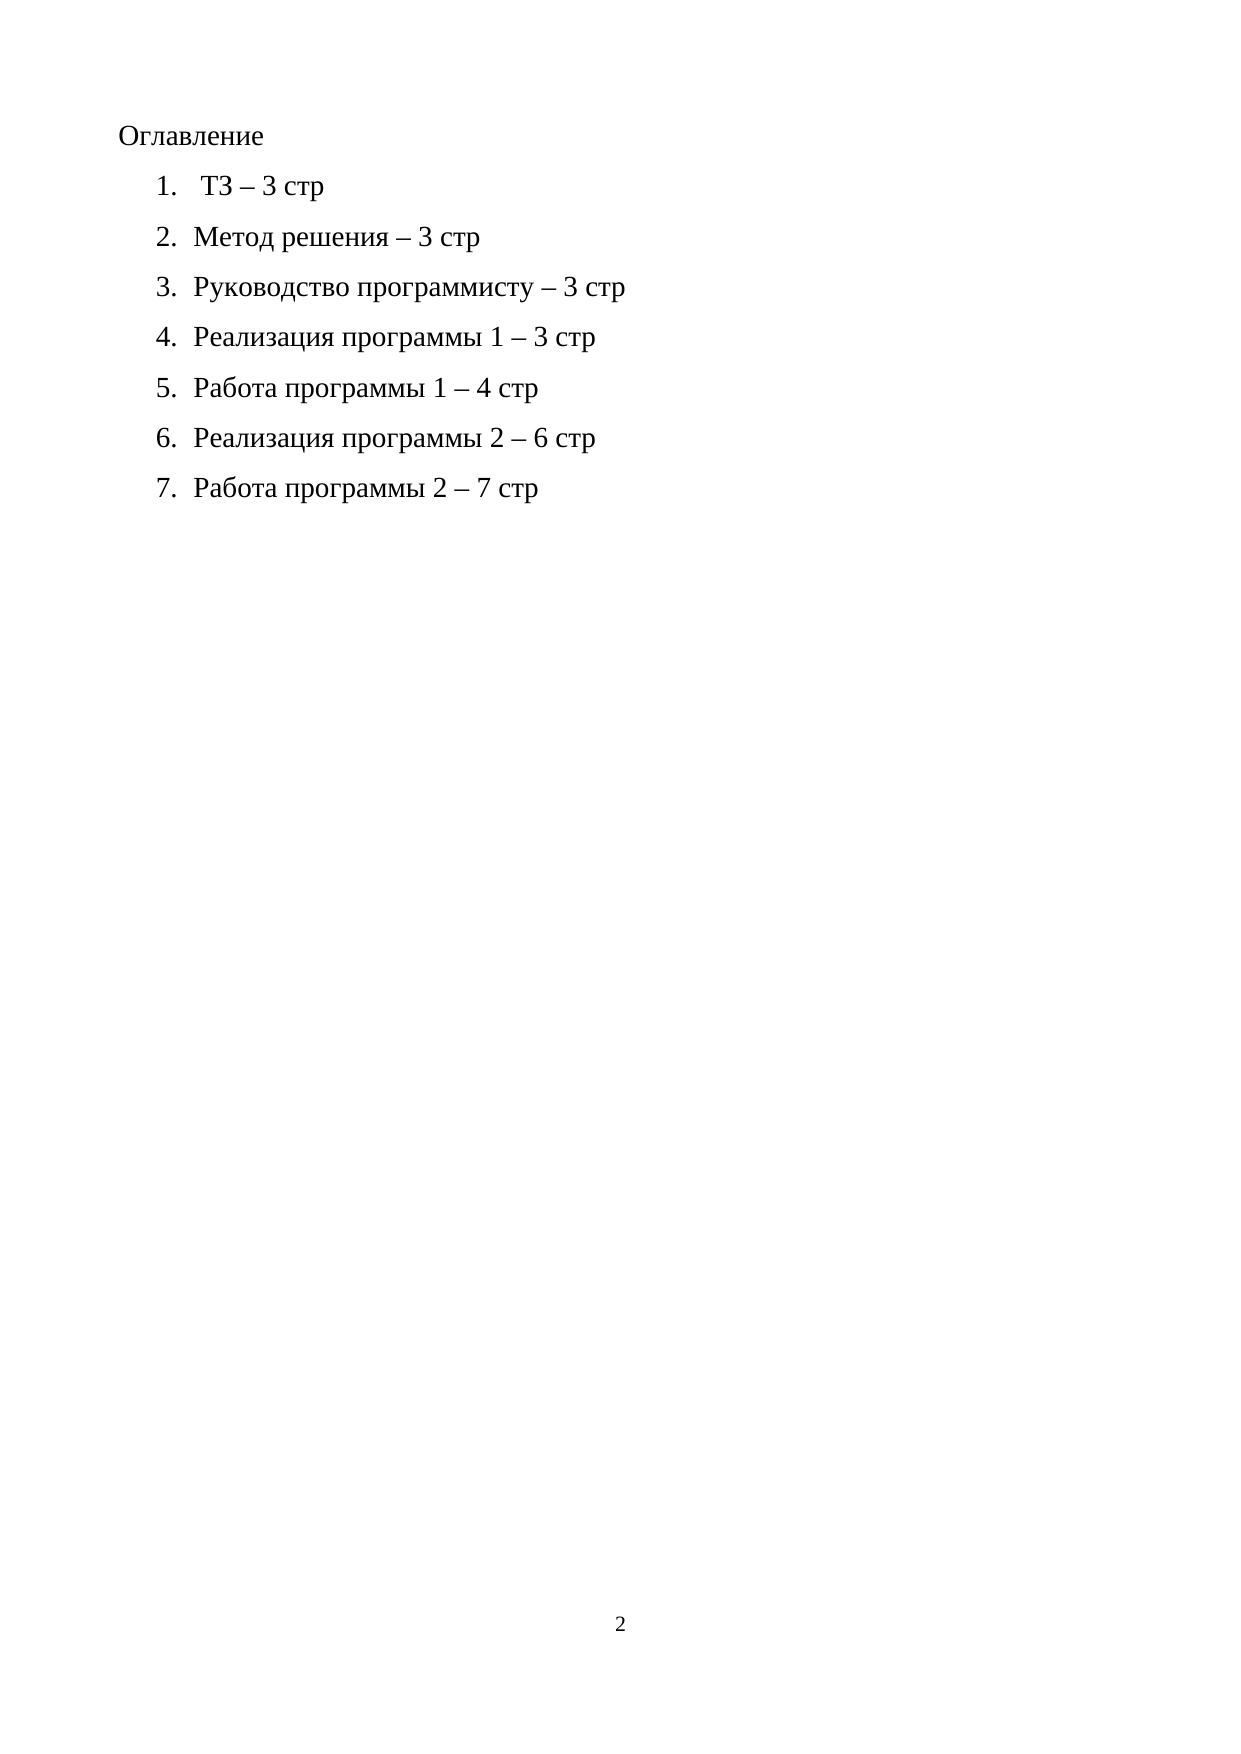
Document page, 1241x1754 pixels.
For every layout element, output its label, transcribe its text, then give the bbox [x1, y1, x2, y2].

text Оглавление [118, 118, 1122, 152]
list Реализация программы 1 – 3 стр [156, 319, 1122, 353]
list Метод решения – 3 стр [156, 219, 1122, 252]
list Руководство программисту – 3 стр [156, 269, 1122, 303]
list Работа программы 2 – 7 стр [156, 470, 1122, 504]
list Реализация программы 2 – 6 стр [156, 420, 1122, 453]
list ТЗ – 3 стр [156, 168, 1122, 202]
list Работа программы 1 – 4 стр [156, 370, 1122, 403]
